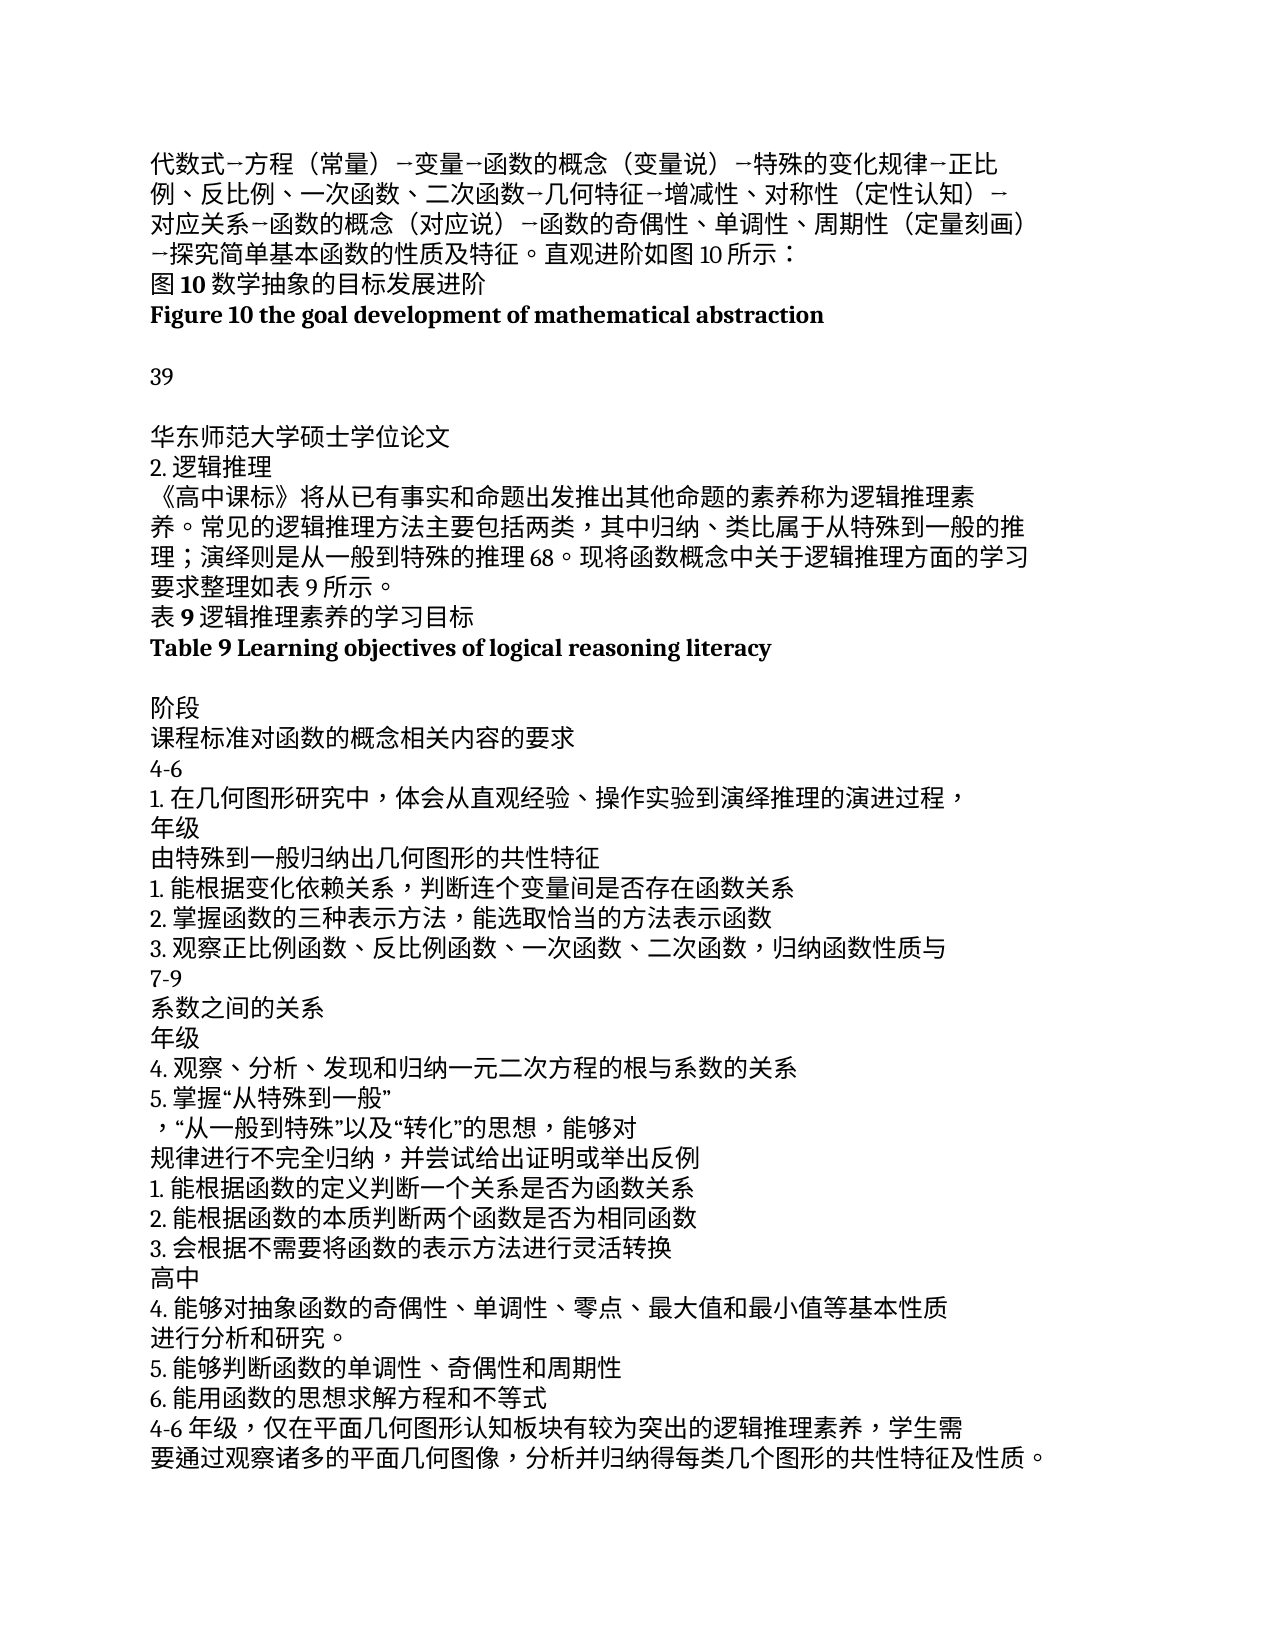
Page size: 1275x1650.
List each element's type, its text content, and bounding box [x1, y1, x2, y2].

text 4. 能够对抽象函数的奇偶性、单调性、零点、最大值和最小值等基本性质 [150, 1294, 1125, 1324]
text 系数之间的关系 [150, 994, 1125, 1024]
text 要求整理如表 9 所示。 [150, 572, 1125, 602]
text 例、反比例、一次函数、二次函数→几何特征→增减性、对称性（定性认知）→ [150, 180, 1125, 210]
text 养。常见的逻辑推理方法主要包括两类，其中归纳、类比属于从特殊到一般的推 [150, 512, 1125, 542]
text 7-9 [150, 964, 1125, 994]
text ，“从一般到特殊”以及“转化”的思想，能够对 [150, 1114, 1125, 1144]
text 5. 能够判断函数的单调性、奇偶性和周期性 [150, 1354, 1125, 1384]
text 4-6 [150, 754, 1125, 784]
text 对应关系→函数的概念（对应说）→函数的奇偶性、单调性、周期性（定量刻画） [150, 210, 1125, 240]
text 1. 在几何图形研究中，体会从直观经验、操作实验到演绎推理的演进过程， [150, 784, 1125, 814]
text 5. 掌握“从特殊到一般” [150, 1084, 1125, 1114]
text 华东师范大学硕士学位论文 [150, 422, 1125, 452]
text 理；演绎则是从一般到特殊的推理68。现将函数概念中关于逻辑推理方面的学习 [150, 542, 1125, 572]
text 《高中课标》将从已有事实和命题出发推出其他命题的素养称为逻辑推理素 [150, 482, 1125, 512]
text 阶段 [150, 694, 1125, 724]
text 2. 能根据函数的本质判断两个函数是否为相同函数 [150, 1204, 1125, 1234]
text Figure 10 the goal development of mathematical abstraction [150, 300, 1125, 330]
text 高中 [150, 1264, 1125, 1294]
text 3. 会根据不需要将函数的表示方法进行灵活转换 [150, 1234, 1125, 1264]
text 规律进行不完全归纳，并尝试给出证明或举出反例 [150, 1144, 1125, 1174]
text 代数式→方程（常量）→变量→函数的概念（变量说）→特殊的变化规律→正比 [150, 150, 1125, 180]
text Table 9 Learning objectives of logical reasoning literacy [150, 632, 1125, 662]
text 1. 能根据函数的定义判断一个关系是否为函数关系 [150, 1174, 1125, 1204]
text 年级 [150, 814, 1125, 844]
text 4. 观察、分析、发现和归纳一元二次方程的根与系数的关系 [150, 1054, 1125, 1084]
text 2. 逻辑推理 [150, 452, 1125, 482]
text 2. 掌握函数的三种表示方法，能选取恰当的方法表示函数 [150, 904, 1125, 934]
text 图 10 数学抽象的目标发展进阶 [150, 270, 1125, 300]
text 1. 能根据变化依赖关系，判断连个变量间是否存在函数关系 [150, 874, 1125, 904]
text 表 9 逻辑推理素养的学习目标 [150, 602, 1125, 632]
text 3. 观察正比例函数、反比例函数、一次函数、二次函数，归纳函数性质与 [150, 934, 1125, 964]
text 39 [150, 361, 1125, 391]
text 6. 能用函数的思想求解方程和不等式 [150, 1384, 1125, 1414]
text 要通过观察诸多的平面几何图像，分析并归纳得每类几个图形的共性特征及性质。 [150, 1444, 1125, 1474]
text 年级 [150, 1024, 1125, 1054]
text 课程标准对函数的概念相关内容的要求 [150, 724, 1125, 754]
text 4-6 年级，仅在平面几何图形认知板块有较为突出的逻辑推理素养，学生需 [150, 1414, 1125, 1444]
text 由特殊到一般归纳出几何图形的共性特征 [150, 844, 1125, 874]
text 进行分析和研究。 [150, 1324, 1125, 1354]
text →探究简单基本函数的性质及特征。直观进阶如图 10 所示： [150, 240, 1125, 270]
